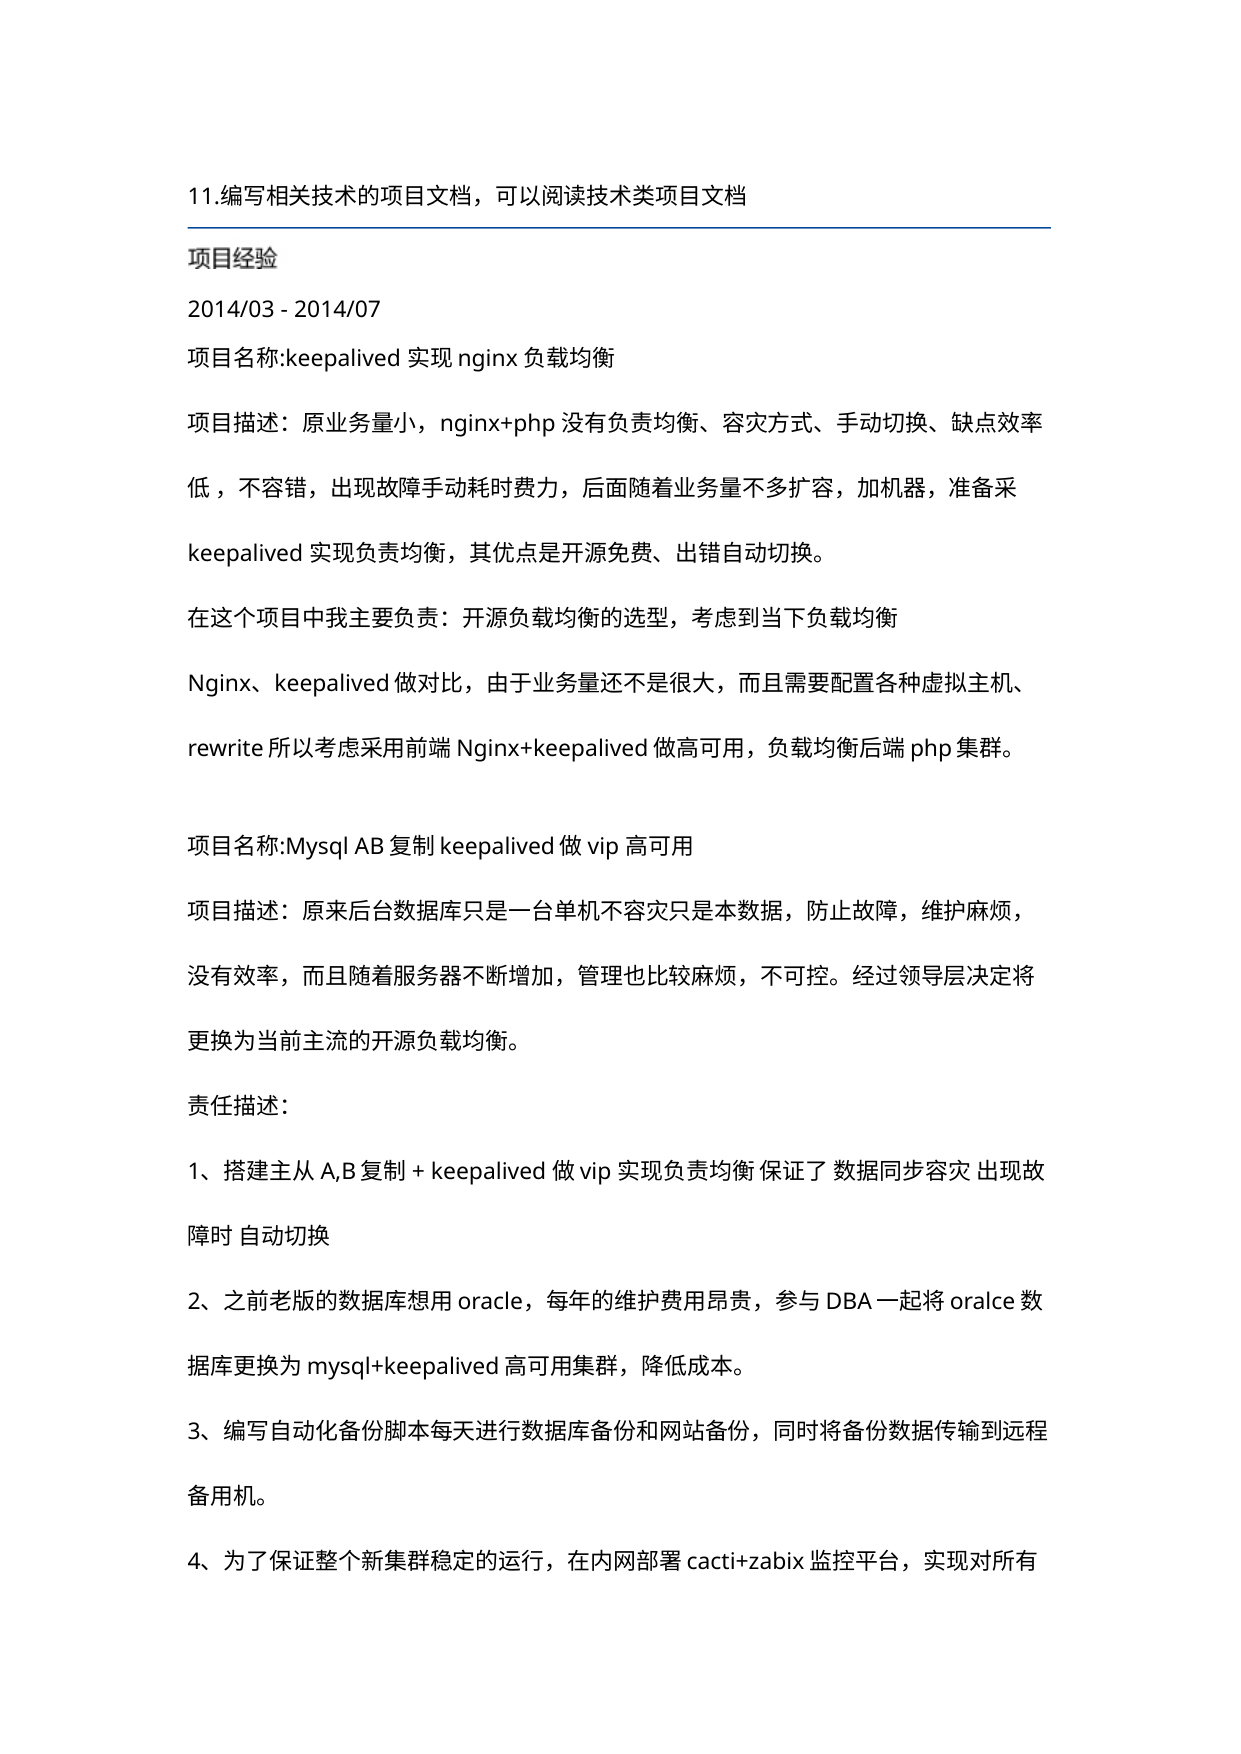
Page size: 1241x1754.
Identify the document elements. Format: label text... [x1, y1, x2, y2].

picture [187, 227, 1051, 269]
text 2014/03 - 2014/07 [187, 292, 1053, 324]
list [187, 1267, 1053, 1592]
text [187, 162, 1053, 227]
text 项目名称:keepalived 实现nginx 负载均衡 项目描述：原业务量小，nginx+php 没有负责均衡、容灾方式、手动切换、缺点效率低 ，不容错，出现故障手动耗时费力，后面随着业务量不多扩容，加机器，准备采keepalived 实现负责均衡，其优点是开源免费、出错自动切换。 在这个项目中我主要负责：开源负载均衡的选型，考虑到当下负载均衡Nginx、keepalived做对比，由于业务量还不是很大，而且需要配置各种虚拟主机、rewrite所以考虑采用前端Nginx+keepalived做高可用，负载均衡后端php集群。 项目名称:Mysql AB复制keepalived做 vip 高可用 项目描述：原来后台数据库只是一台单机不容灾只是本数据，防止故障，维护麻烦，没有效率，而且随着服务器不断增加，管理也比较麻烦，不可控。经过领导层决定将更换为当前主流的开源负载均衡。 责任描述： [187, 324, 1053, 1137]
list 搭建主从 A,B复制 + keepalived 做vip 实现负责均衡 保证了 数据同步容灾 出现故障时 自动切换 [187, 1137, 1053, 1267]
